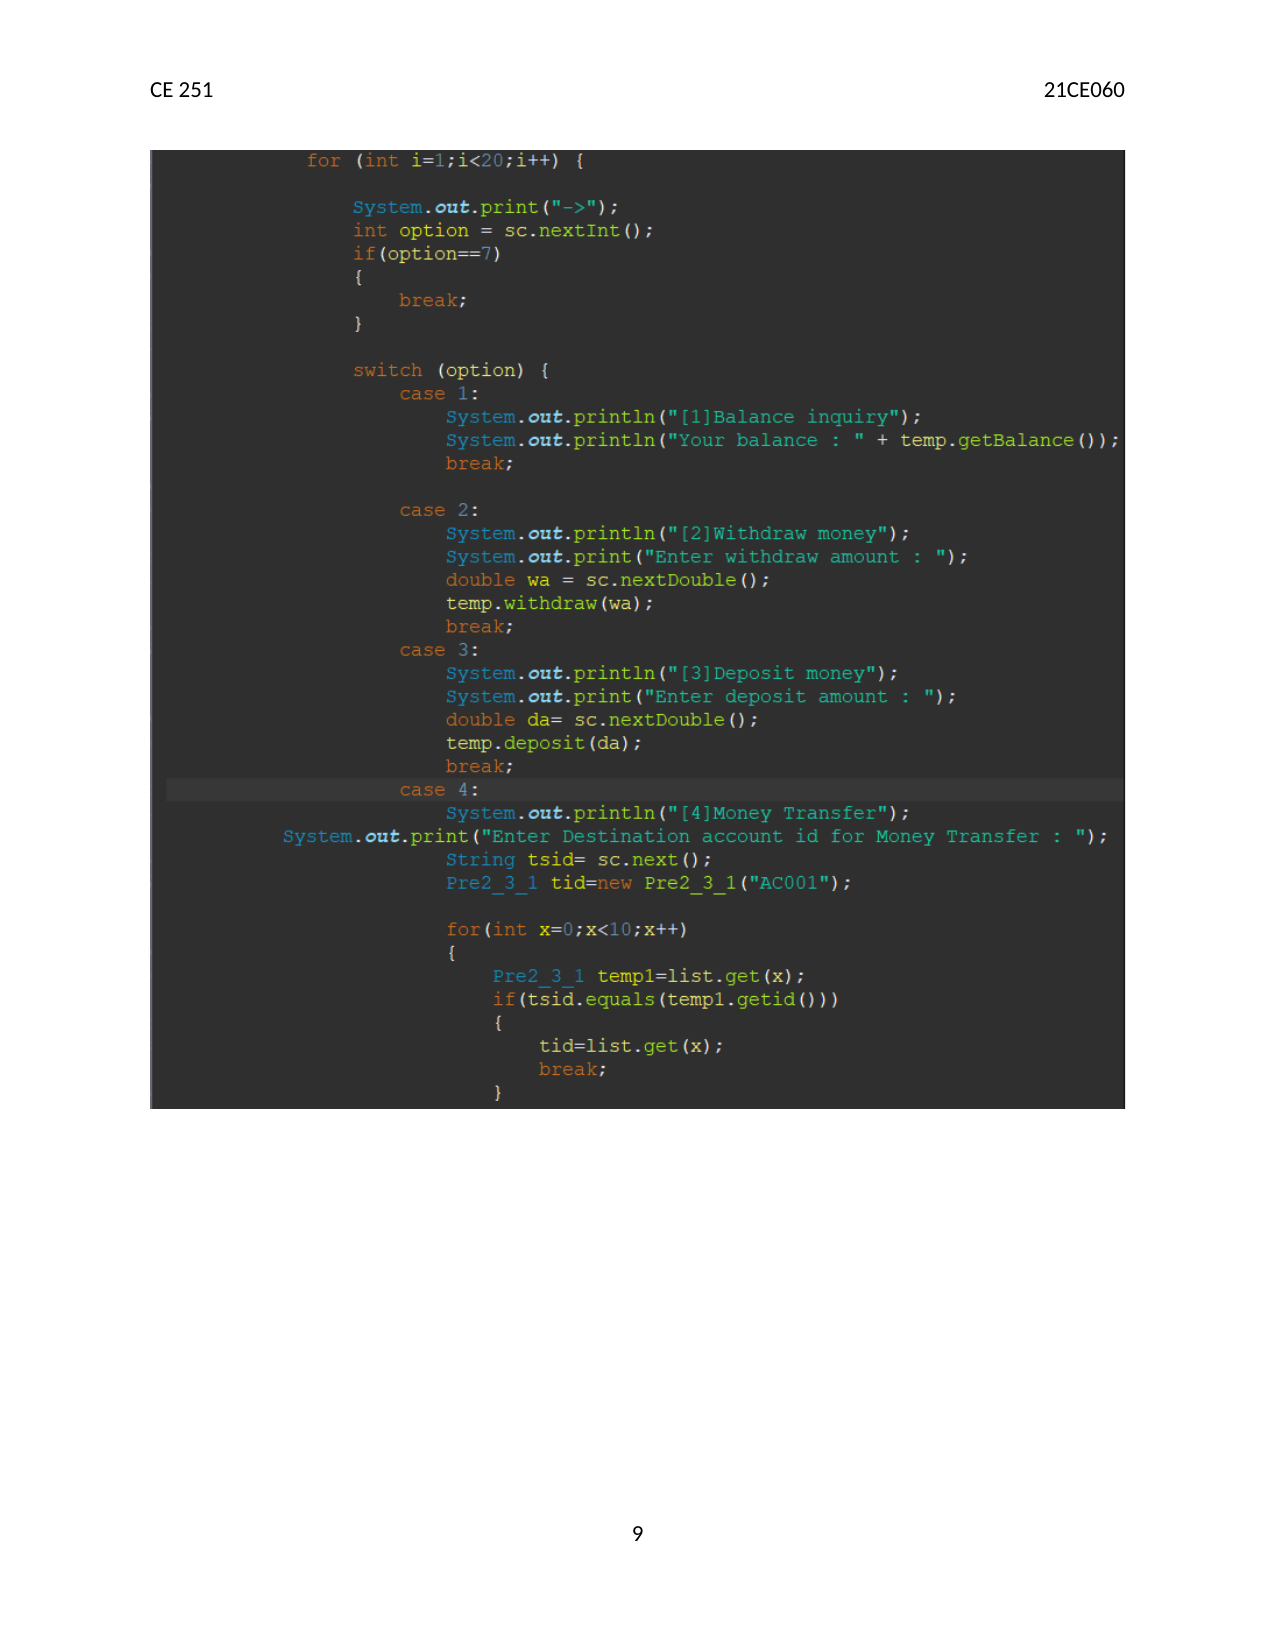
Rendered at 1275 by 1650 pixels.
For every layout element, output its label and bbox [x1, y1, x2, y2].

picture [150, 150, 1125, 1109]
